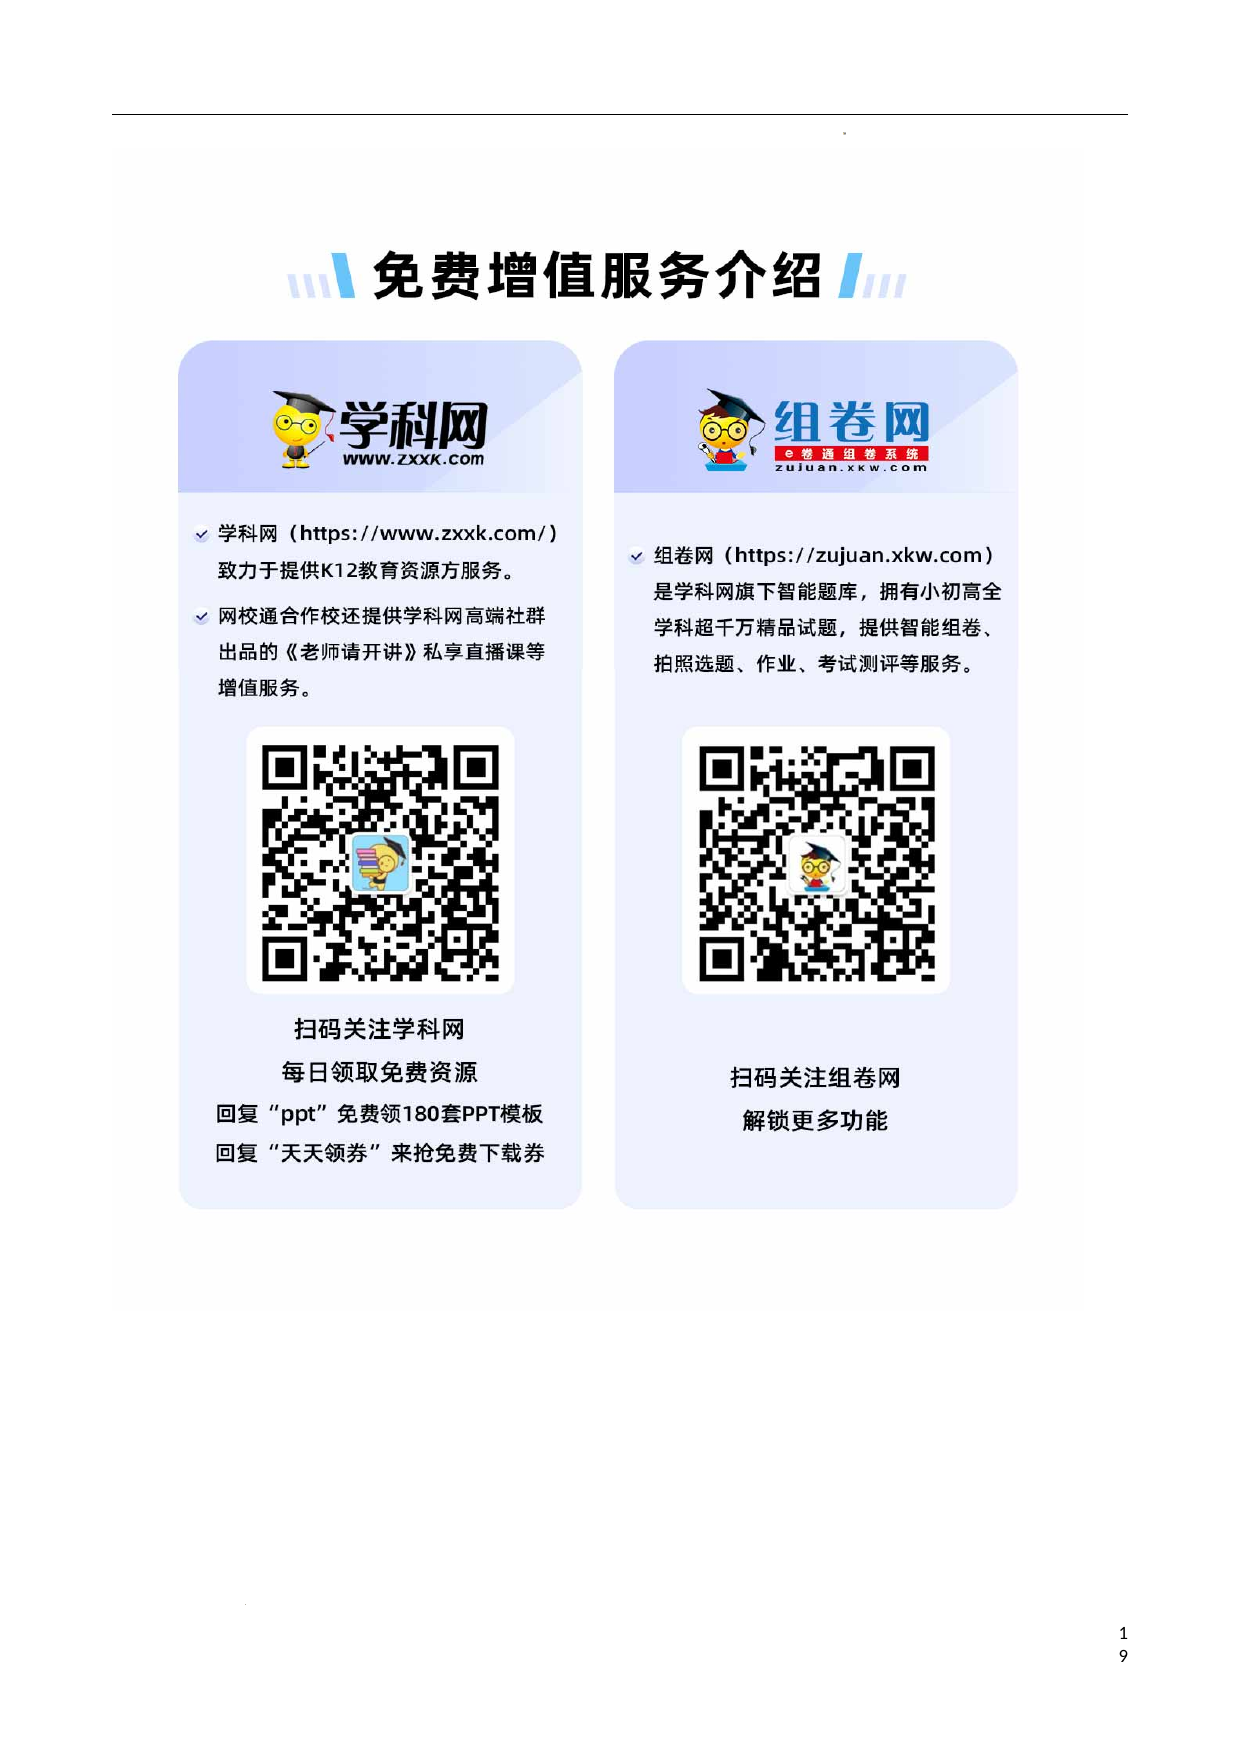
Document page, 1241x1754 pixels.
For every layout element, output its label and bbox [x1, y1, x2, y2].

picture [112, 148, 1084, 1311]
